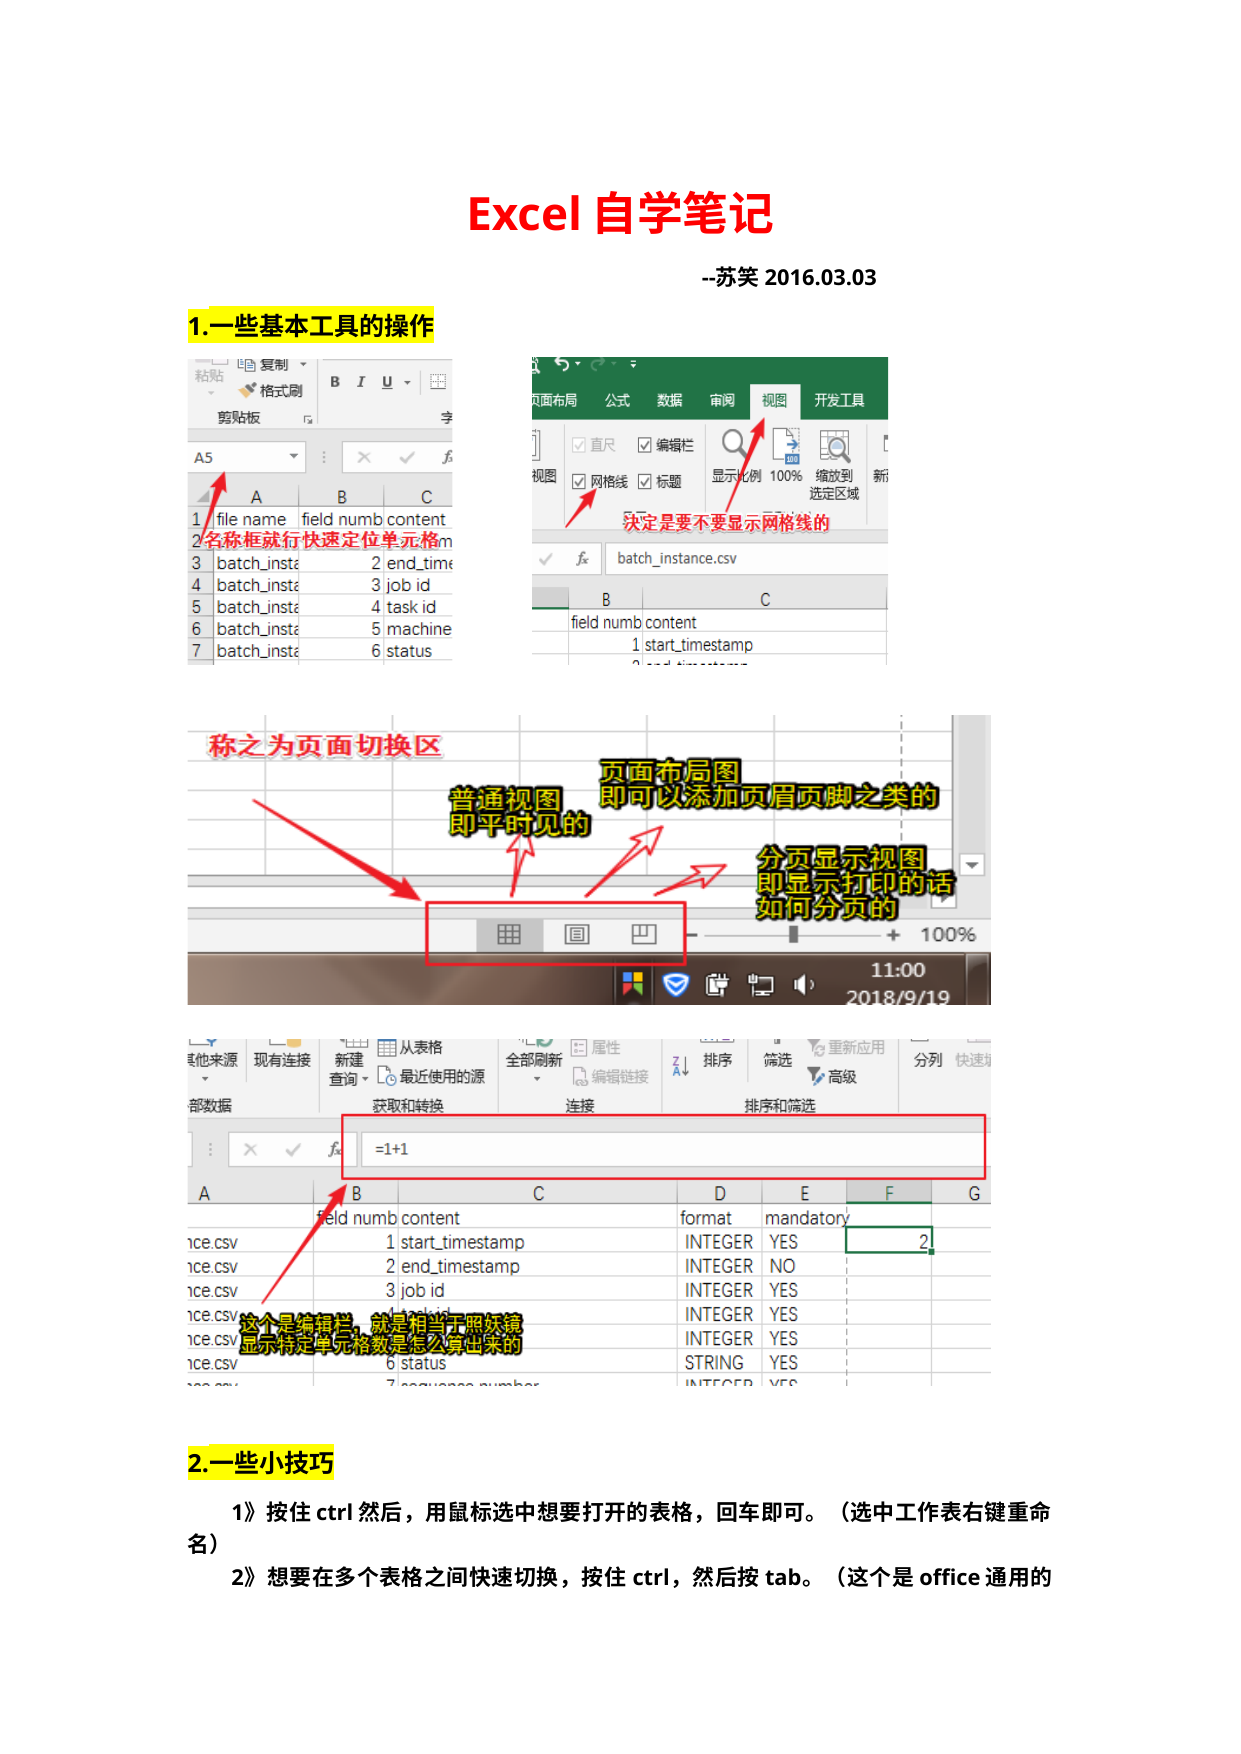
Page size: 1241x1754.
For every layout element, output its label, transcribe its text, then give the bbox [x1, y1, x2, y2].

picture [187, 359, 453, 665]
picture [187, 1039, 991, 1386]
text --苏笑 2016.03.03 [187, 259, 1053, 292]
picture [532, 357, 889, 665]
text Excel自学笔记 [187, 162, 1053, 259]
text 2》想要在多个表格之间快速切换，按住ctrl，然后按tab。（这个是office通用的快捷） [187, 1559, 1053, 1592]
picture [187, 715, 991, 1005]
text 1》按住ctrl然后，用鼠标选中想要打开的表格，回车即可。（选中工作表右键重命名） [187, 1494, 1053, 1559]
text 1.一些基本工具的操作 [187, 292, 1053, 357]
text 2.一些小技巧 [187, 1429, 1053, 1494]
